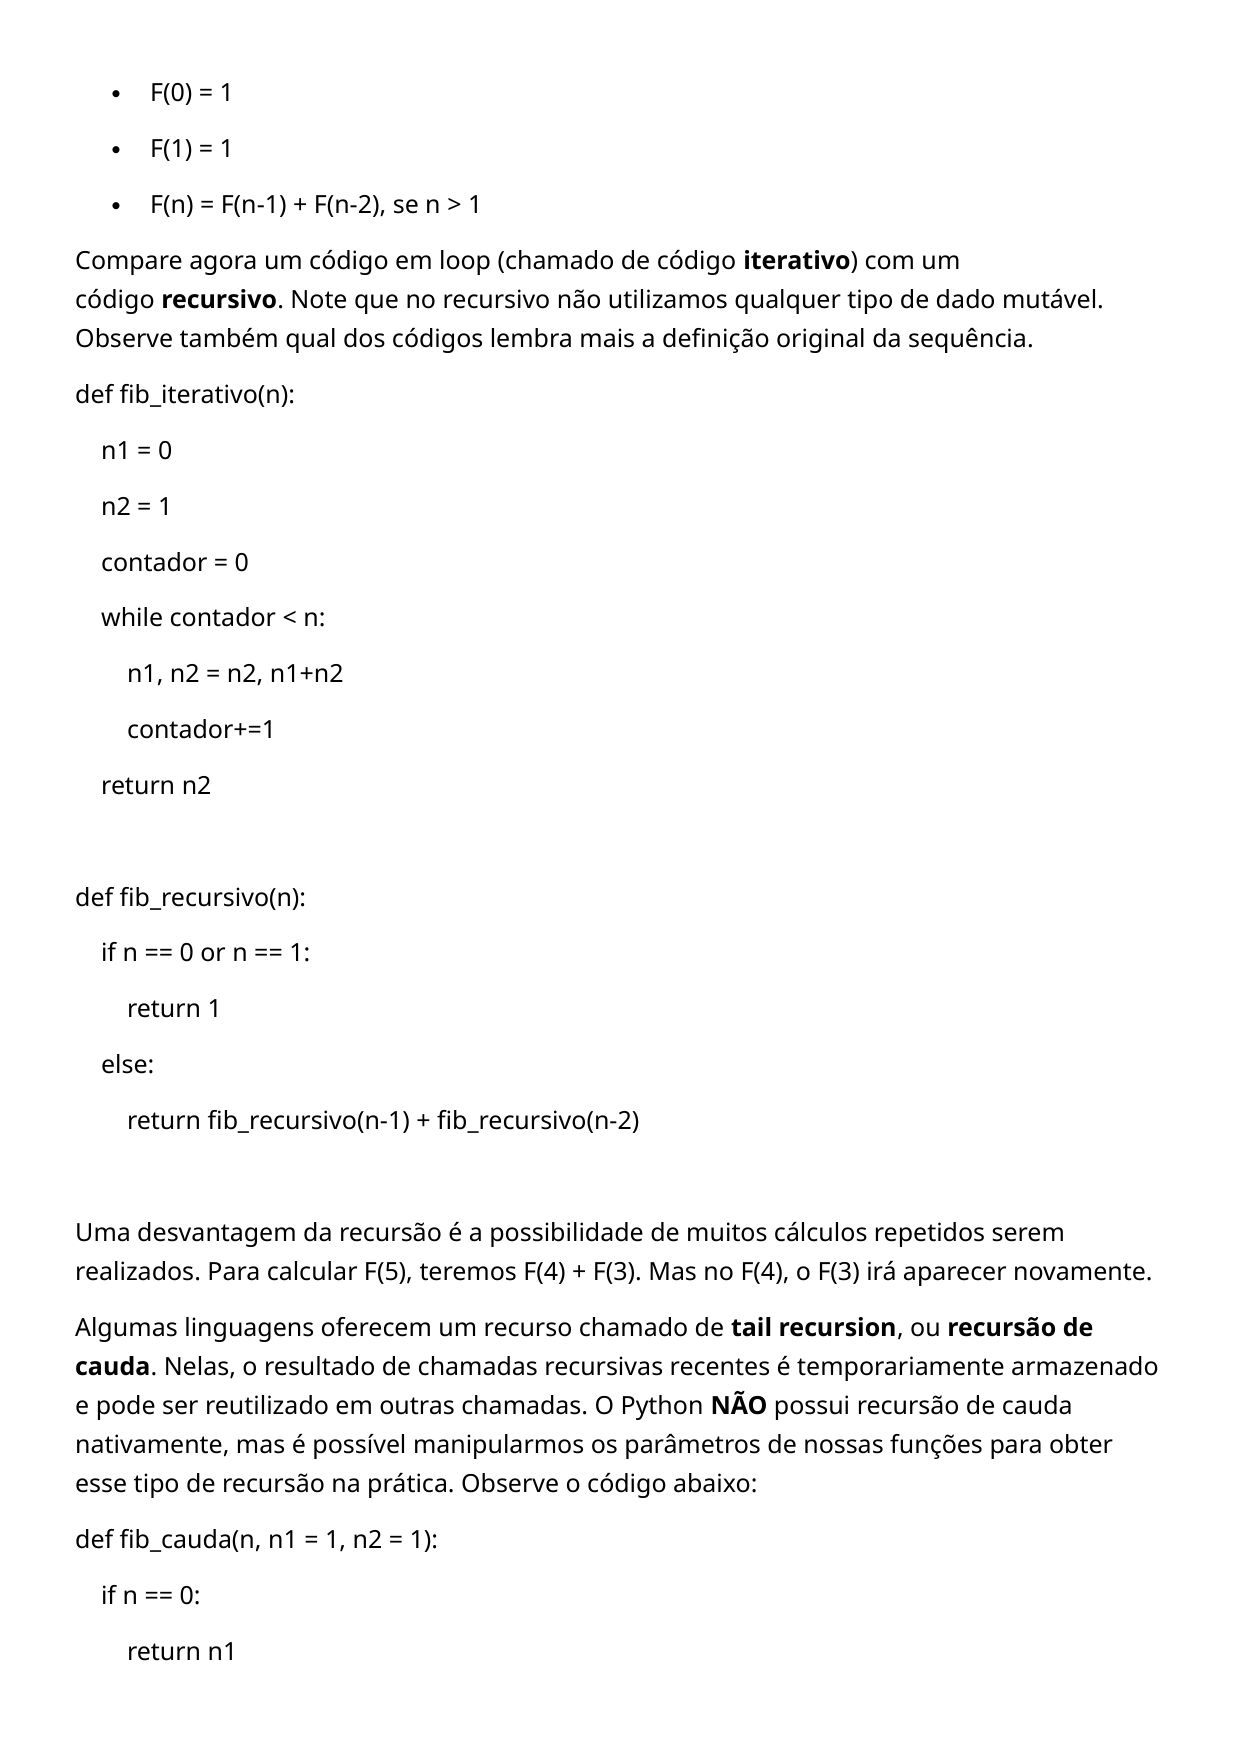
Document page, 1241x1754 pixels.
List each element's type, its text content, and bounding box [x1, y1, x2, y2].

text if n == 0 or n == 1: [75, 935, 1165, 969]
text def fib_recursivo(n): [75, 879, 1165, 913]
text while contador < n: [75, 600, 1165, 634]
list F(0) = 1 [112, 75, 1165, 109]
text return 1 [75, 991, 1165, 1025]
text Compare agora um código em loop (chamado de código iterativo) com um código recursivo. Note que no recursivo não utilizamos qualquer tipo de dado mutável. Observe também qual dos códigos lembra mais a definição original da sequência. [75, 242, 1165, 355]
list F(n) = F(n-1) + F(n-2), se n > 1 [112, 187, 1165, 221]
text contador = 0 [75, 544, 1165, 578]
text return fib_recursivo(n-1) + fib_recursivo(n-2) [75, 1102, 1165, 1137]
text def fib_cauda(n, n1 = 1, n2 = 1): [75, 1522, 1165, 1556]
text n1, n2 = n2, n1+n2 [75, 656, 1165, 690]
list F(1) = 1 [112, 131, 1165, 165]
text else: [75, 1047, 1165, 1081]
text n1 = 0 [75, 432, 1165, 467]
text def fib_iterativo(n): [75, 377, 1165, 411]
text return n1 [75, 1633, 1165, 1667]
text if n == 0: [75, 1577, 1165, 1612]
text Uma desvantagem da recursão é a possibilidade de muitos cálculos repetidos serem realizados. Para calcular F(5), teremos F(4) + F(3). Mas no F(4), o F(3) irá aparecer novamente. [75, 1214, 1165, 1287]
text n2 = 1 [75, 488, 1165, 522]
text contador+=1 [75, 712, 1165, 746]
text Algumas linguagens oferecem um recurso chamado de tail recursion, ou recursão de cauda. Nelas, o resultado de chamadas recursivas recentes é temporariamente armazenado e pode ser reutilizado em outras chamadas. O Python NÃO possui recursão de cauda nativamente, mas é possível manipularmos os parâmetros de nossas funções para obter esse tipo de recursão na prática. Observe o código abaixo: [75, 1309, 1165, 1500]
text return n2 [75, 767, 1165, 802]
